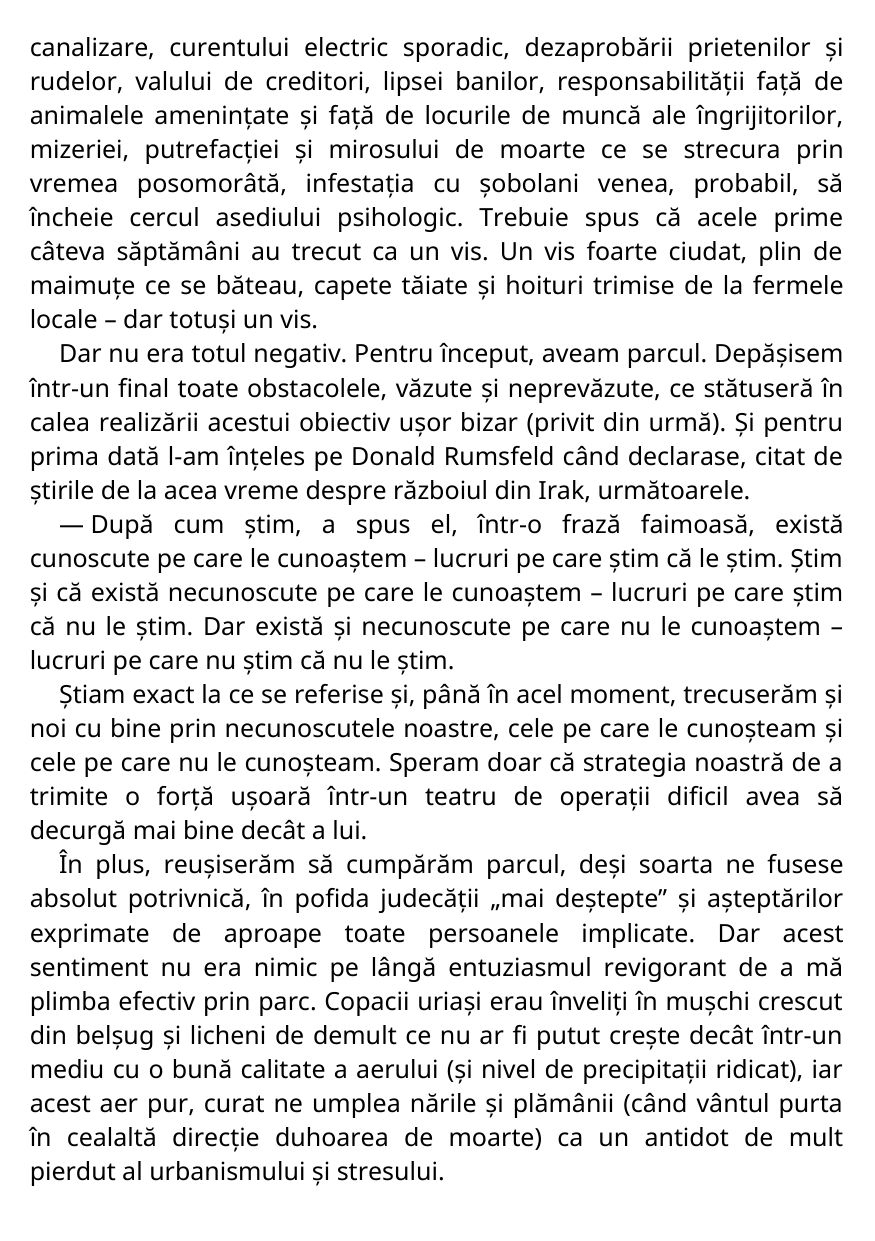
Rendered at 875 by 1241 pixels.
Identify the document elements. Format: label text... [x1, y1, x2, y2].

text Ştiam exact la ce se referise şi, până în acel moment, trecuserăm şi noi cu bine prin necunoscutele noastre, cele pe care le cunoşteam şi cele pe care nu le cunoşteam. Speram doar că strategia noastră de a trimite o forţă uşoară într-un teatru de operaţii dificil avea să decurgă mai bine decât a lui. [29, 677, 844, 847]
text Dar nu era totul negativ. Pentru început, aveam parcul. Depăşisem într-un final toate obstacolele, văzute şi neprevăzute, ce stătuseră în calea realizării acestui obiectiv uşor bizar (privit din urmă). Şi pentru prima dată l-am înţeles pe Donald Rumsfeld când declarase, citat de ştirile de la acea vreme despre războiul din Irak, următoarele. [29, 336, 844, 506]
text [29, 29, 844, 336]
text — După cum ştim, a spus el, într-o frază faimoasă, există cunoscute pe care le cunoaştem – lucruri pe care ştim că le ştim. Ştim şi că există necunoscute pe care le cunoaştem – lucruri pe care ştim că nu le ştim. Dar există şi necunoscute pe care nu le cunoaştem – lucruri pe care nu ştim că nu le ştim. [29, 506, 844, 677]
text În plus, reuşiserăm să cumpărăm parcul, deşi soarta ne fusese absolut potrivnică, în pofida judecăţii „mai deştepte” şi aşteptărilor exprimate de aproape toate persoanele implicate. Dar acest sentiment nu era nimic pe lângă entuziasmul revigorant de a mă plimba efectiv prin parc. Copacii uriaşi erau înveliţi în muşchi crescut din belşug şi licheni de demult ce nu ar fi putut creşte decât într-un mediu cu o bună calitate a aerului (şi nivel de precipitaţii ridicat), iar acest aer pur, curat ne umplea nările şi plămânii (când vântul purta în cealaltă direcţie duhoarea de moarte) ca un antidot de mult pierdut al urbanismului şi stresului. [29, 847, 844, 1188]
